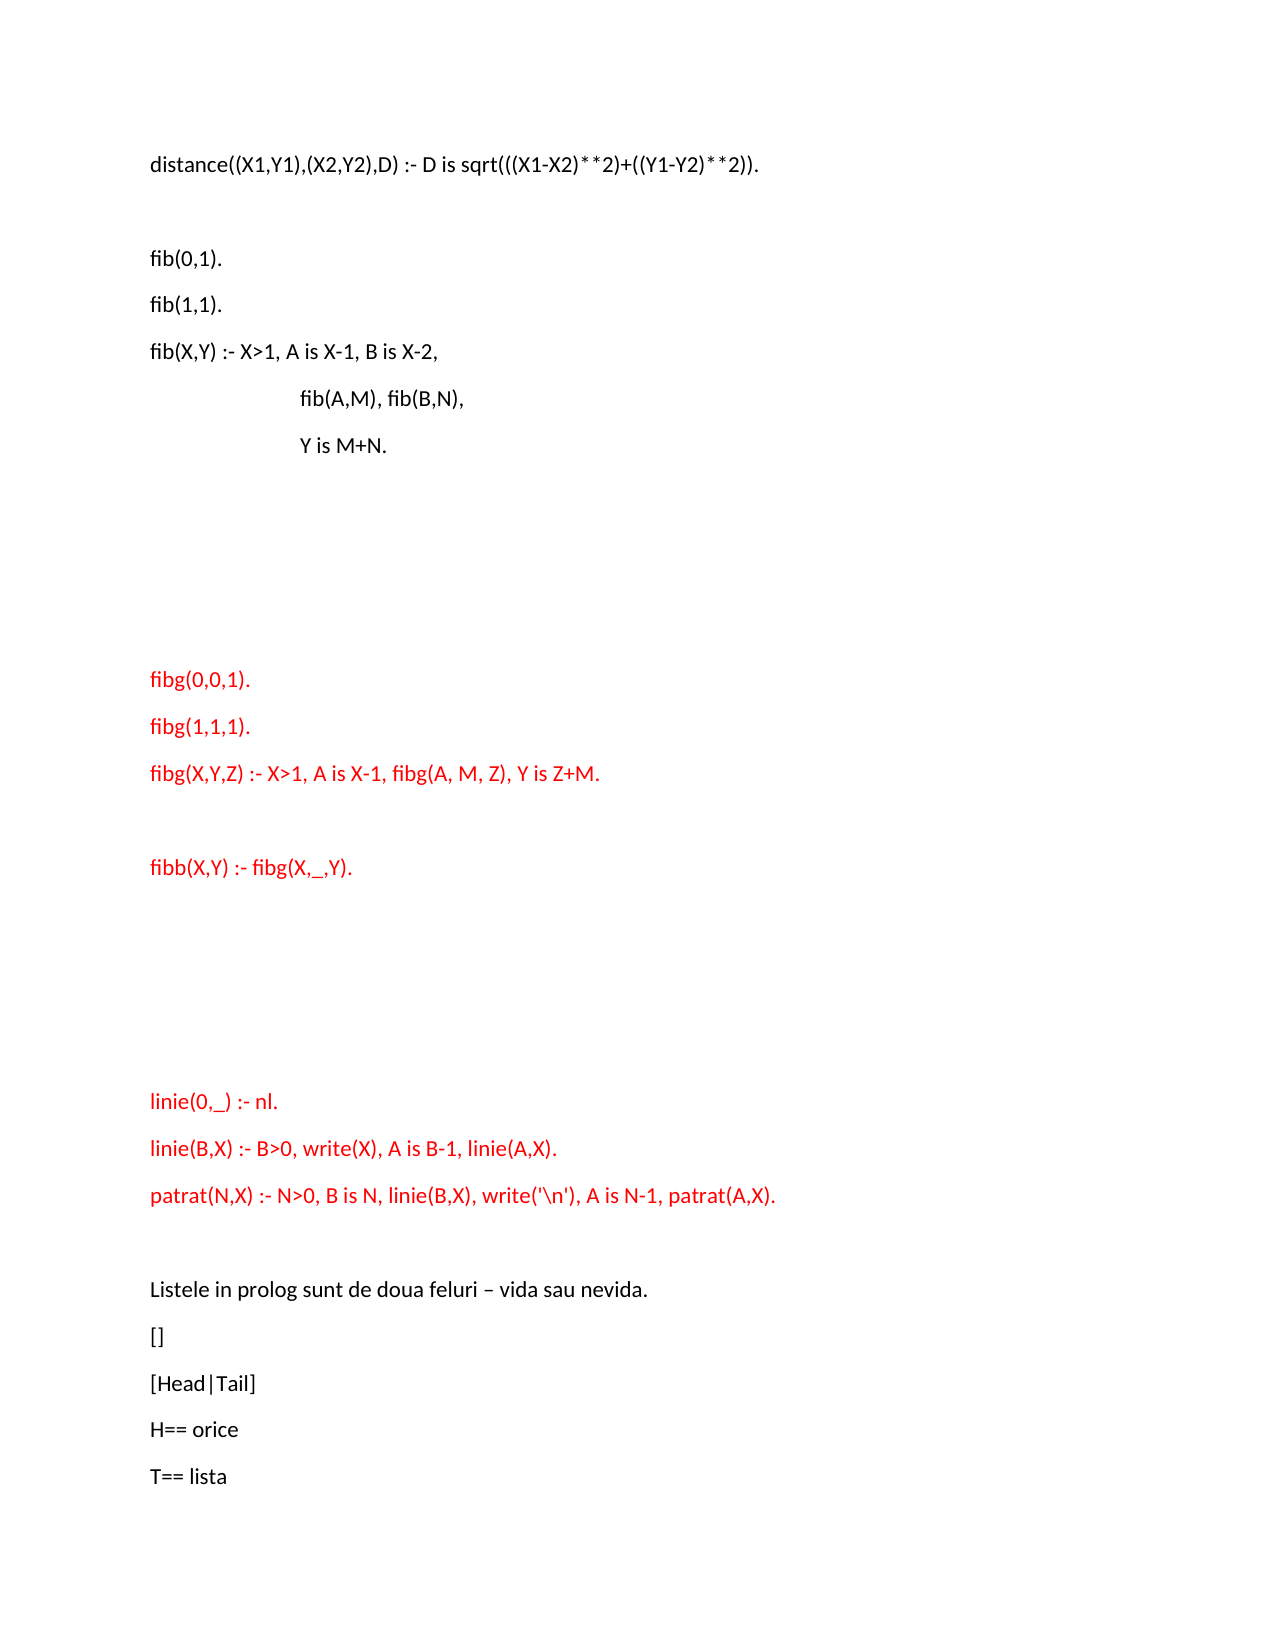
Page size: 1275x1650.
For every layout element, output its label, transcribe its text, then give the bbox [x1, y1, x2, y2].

text linie(0,_) :- nl. [150, 1087, 1125, 1116]
text fib(0,1). [150, 244, 1125, 272]
text Listele in prolog sunt de doua feluri – vida sau nevida. [150, 1275, 1125, 1303]
text fib(X,Y) :- X>1, A is X-1, B is X-2, [150, 337, 1125, 366]
text fibg(X,Y,Z) :- X>1, A is X-1, fibg(A, M, Z), Y is Z+M. [150, 759, 1125, 787]
text T== lista [150, 1462, 1125, 1491]
text [Head|Tail] [150, 1369, 1125, 1397]
text [] [150, 1322, 1125, 1350]
text H== orice [150, 1416, 1125, 1444]
text linie(B,X) :- B>0, write(X), A is B-1, linie(A,X). [150, 1134, 1125, 1162]
text distance((X1,Y1),(X2,Y2),D) :- D is sqrt(((X1-X2)**2)+((Y1-Y2)**2)). [150, 150, 1125, 178]
text Y is M+N. [150, 431, 1125, 459]
text fibg(0,0,1). [150, 666, 1125, 694]
text patrat(N,X) :- N>0, B is N, linie(B,X), write('\n'), A is N-1, patrat(A,X). [150, 1181, 1125, 1209]
text fibb(X,Y) :- fibg(X,_,Y). [150, 853, 1125, 881]
text fib(A,M), fib(B,N), [150, 384, 1125, 412]
text fibg(1,1,1). [150, 712, 1125, 741]
text fib(1,1). [150, 291, 1125, 319]
